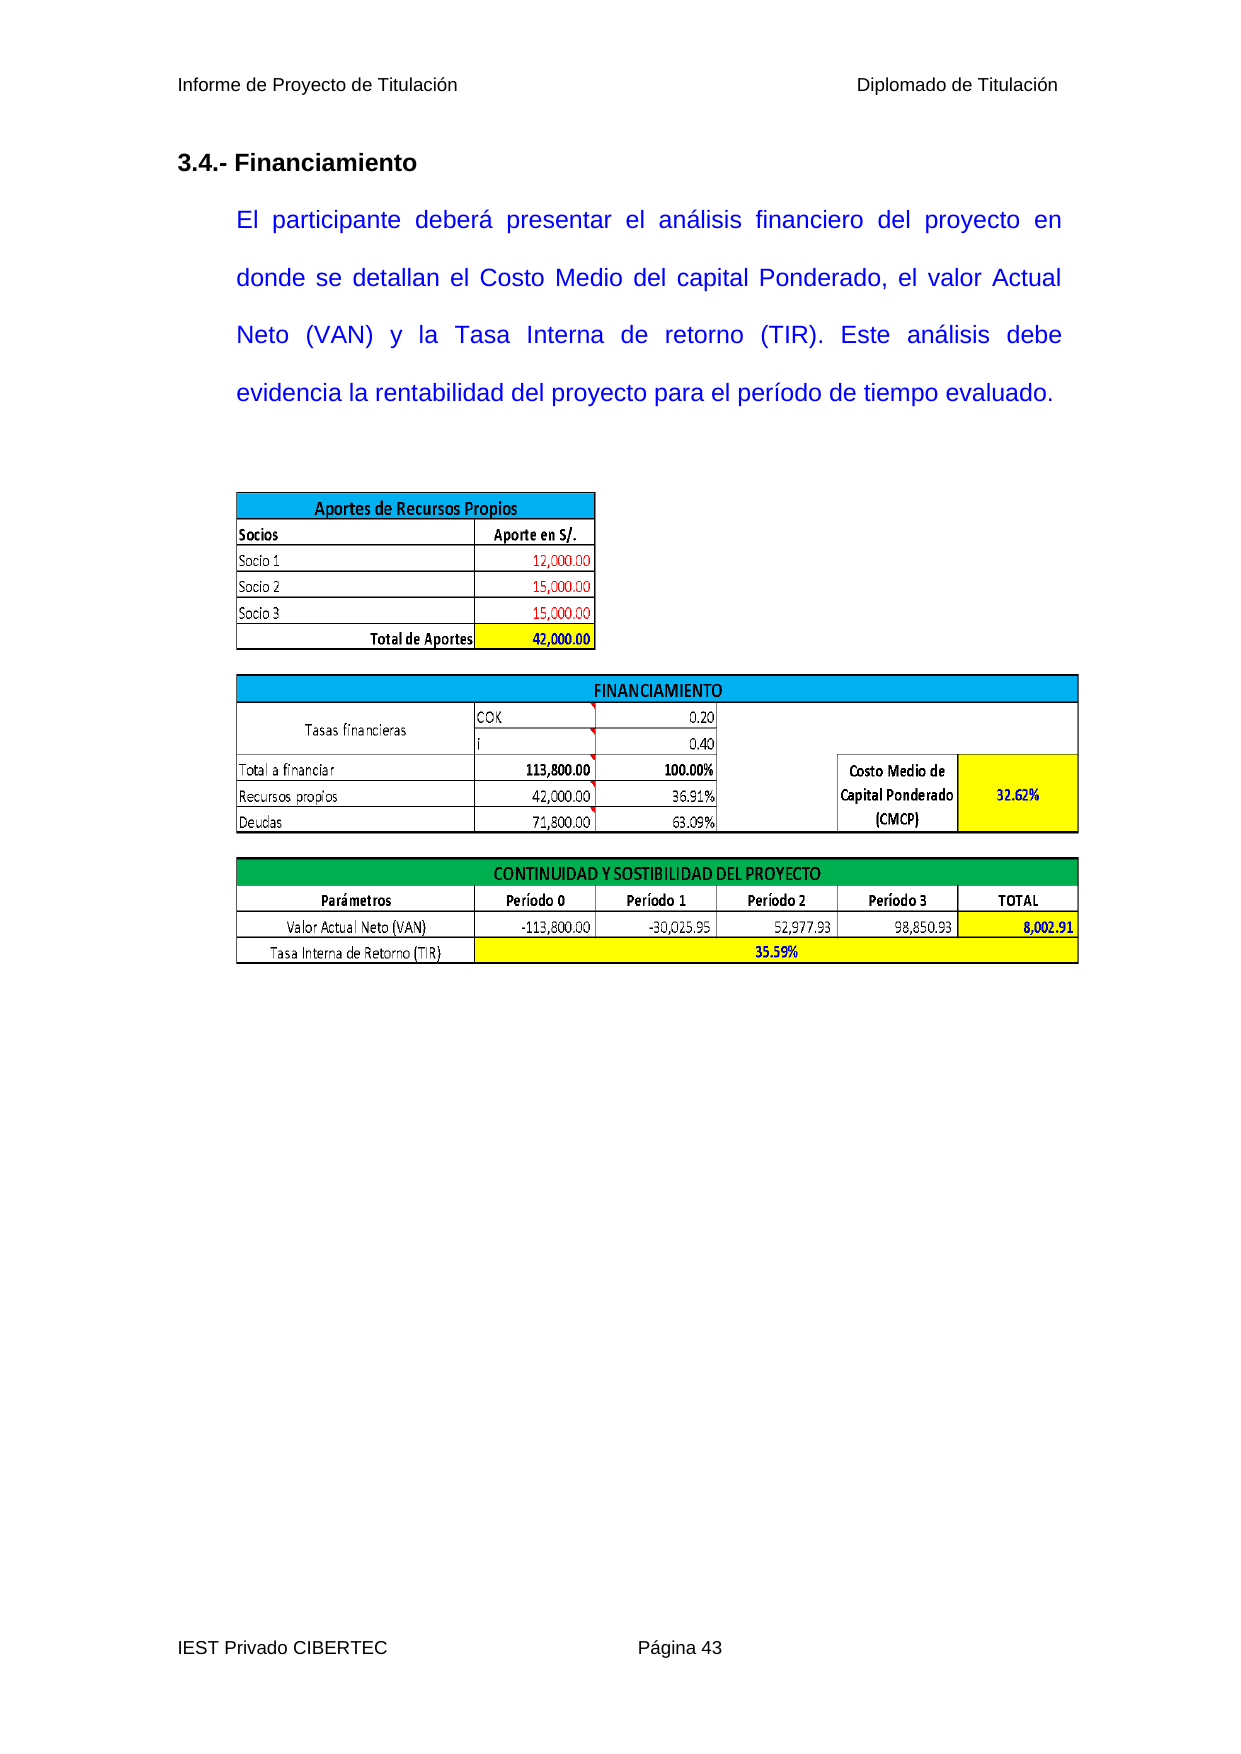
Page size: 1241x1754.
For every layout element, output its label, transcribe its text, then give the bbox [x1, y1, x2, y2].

text El participante deberá presentar el análisis financiero del proyecto en donde se detallan el Costo Medio del capital Ponderado, el valor Actual Neto (VAN) y la Tasa Interna de retorno (TIR). Este análisis debe evidencia la rentabilidad del proyecto para el período de tiempo evaluado. [236, 205, 1063, 406]
picture [236, 703, 1079, 964]
picture [236, 492, 1079, 675]
subtitle 3.4.- Financiamiento [177, 148, 1063, 176]
